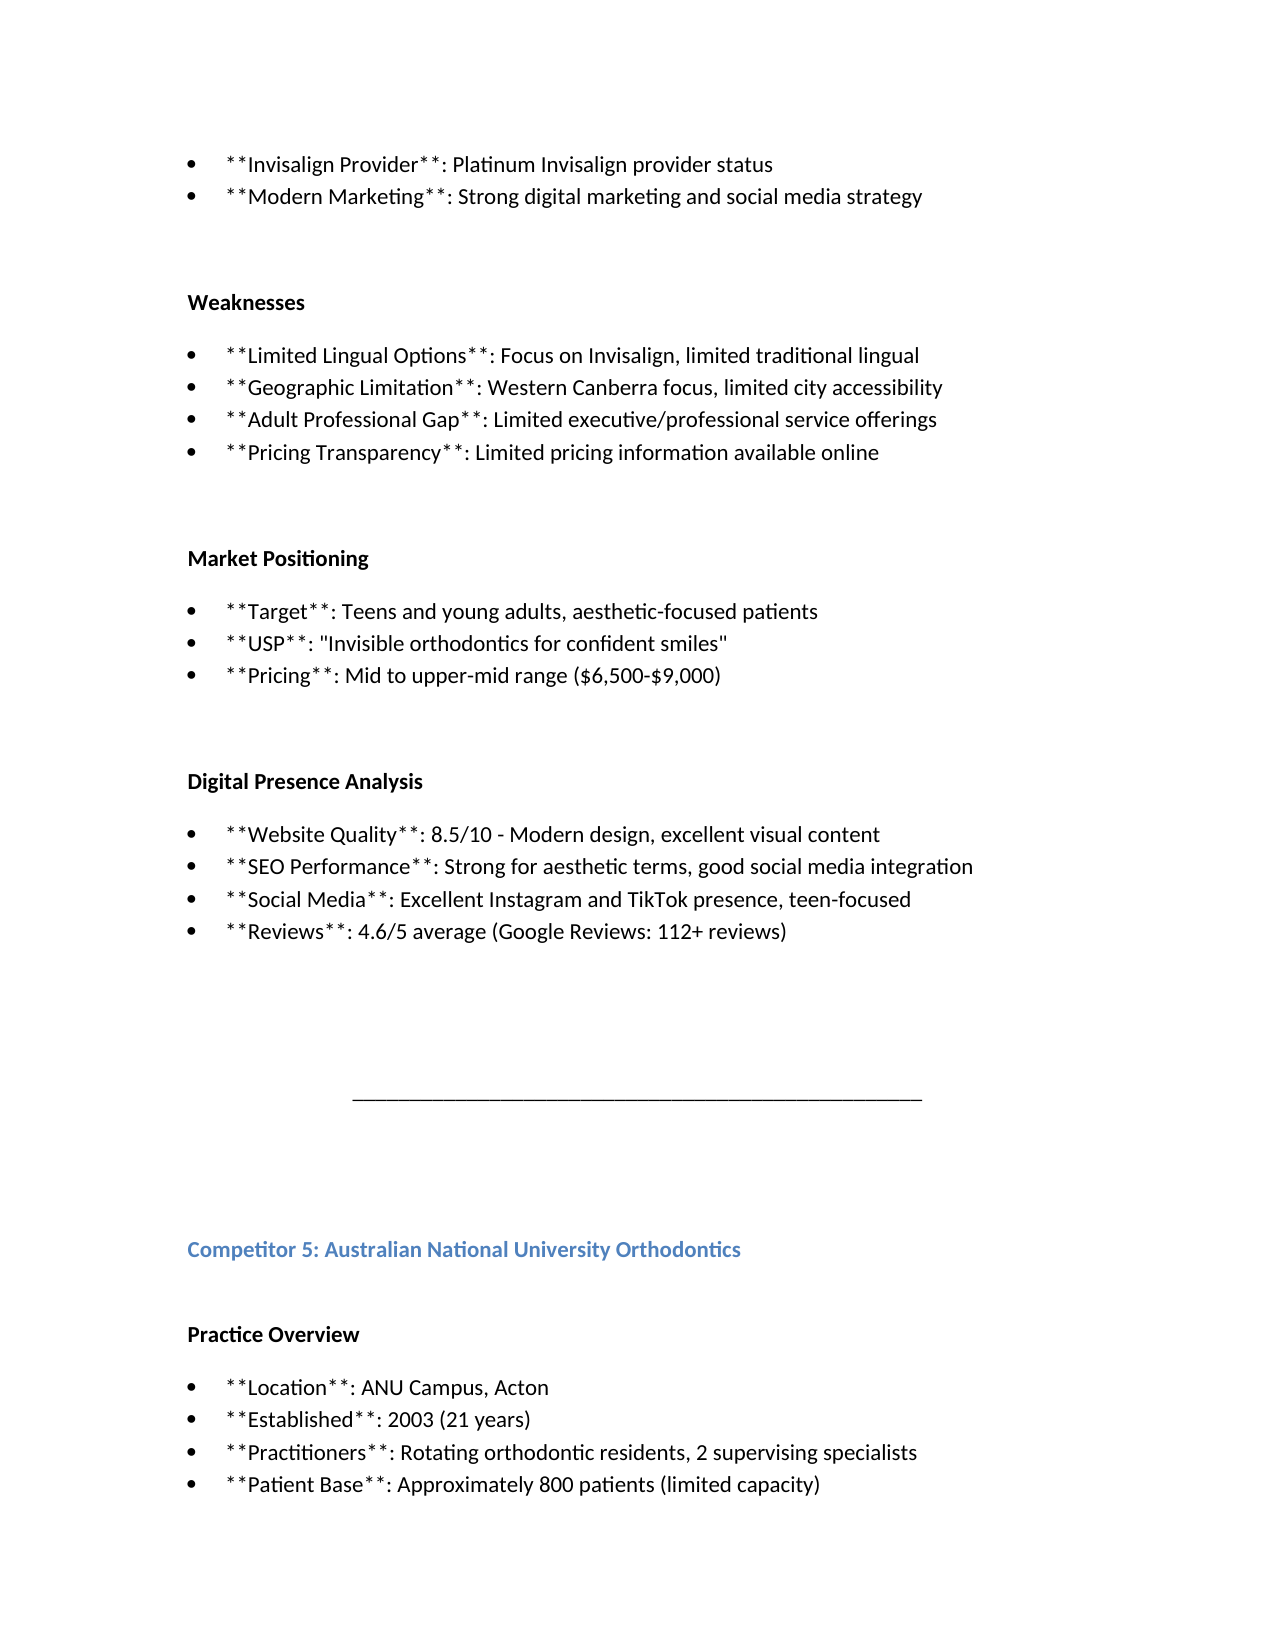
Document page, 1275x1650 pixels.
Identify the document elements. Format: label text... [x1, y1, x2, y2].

list **Reviews**: 4.6/5 average (Google Reviews: 112+ reviews) [187, 917, 1087, 945]
list **Location**: ANU Campus, Acton [187, 1373, 1087, 1401]
list **Modern Marketing**: Strong digital marketing and social media strategy [187, 182, 1087, 210]
list **SEO Performance**: Strong for aesthetic terms, good social media integration [187, 852, 1087, 881]
list **Adult Professional Gap**: Limited executive/professional service offerings [187, 406, 1087, 434]
text Market Positioning [187, 544, 1087, 572]
list **Geographic Limitation**: Western Canberra focus, limited city accessibility [187, 373, 1087, 401]
text Weaknesses [187, 288, 1087, 316]
list **Website Quality**: 8.5/10 - Modern design, excellent visual content [187, 820, 1087, 848]
list **Patient Base**: Approximately 800 patients (limited capacity) [187, 1470, 1087, 1498]
list **Pricing Transparency**: Limited pricing information available online [187, 438, 1087, 466]
list **Established**: 2003 (21 years) [187, 1405, 1087, 1433]
list **Pricing**: Mid to upper-mid range ($6,500-$9,000) [187, 661, 1087, 689]
subtitle Competitor 5: Australian National University Orthodontics [187, 1235, 1087, 1263]
text Digital Presence Analysis [187, 767, 1087, 795]
list **Invisalign Provider**: Platinum Invisalign provider status [187, 150, 1087, 178]
list **Social Media**: Excellent Instagram and TikTok presence, teen-focused [187, 885, 1087, 913]
list **Practitioners**: Rotating orthodontic residents, 2 supervising specialists [187, 1438, 1087, 1466]
text Practice Overview [187, 1320, 1087, 1348]
list **USP**: "Invisible orthodontics for confident smiles" [187, 629, 1087, 657]
list **Limited Lingual Options**: Focus on Invisalign, limited traditional lingual [187, 341, 1087, 369]
text __________________________________________________ [187, 1076, 1087, 1104]
list **Target**: Teens and young adults, aesthetic-focused patients [187, 597, 1087, 625]
